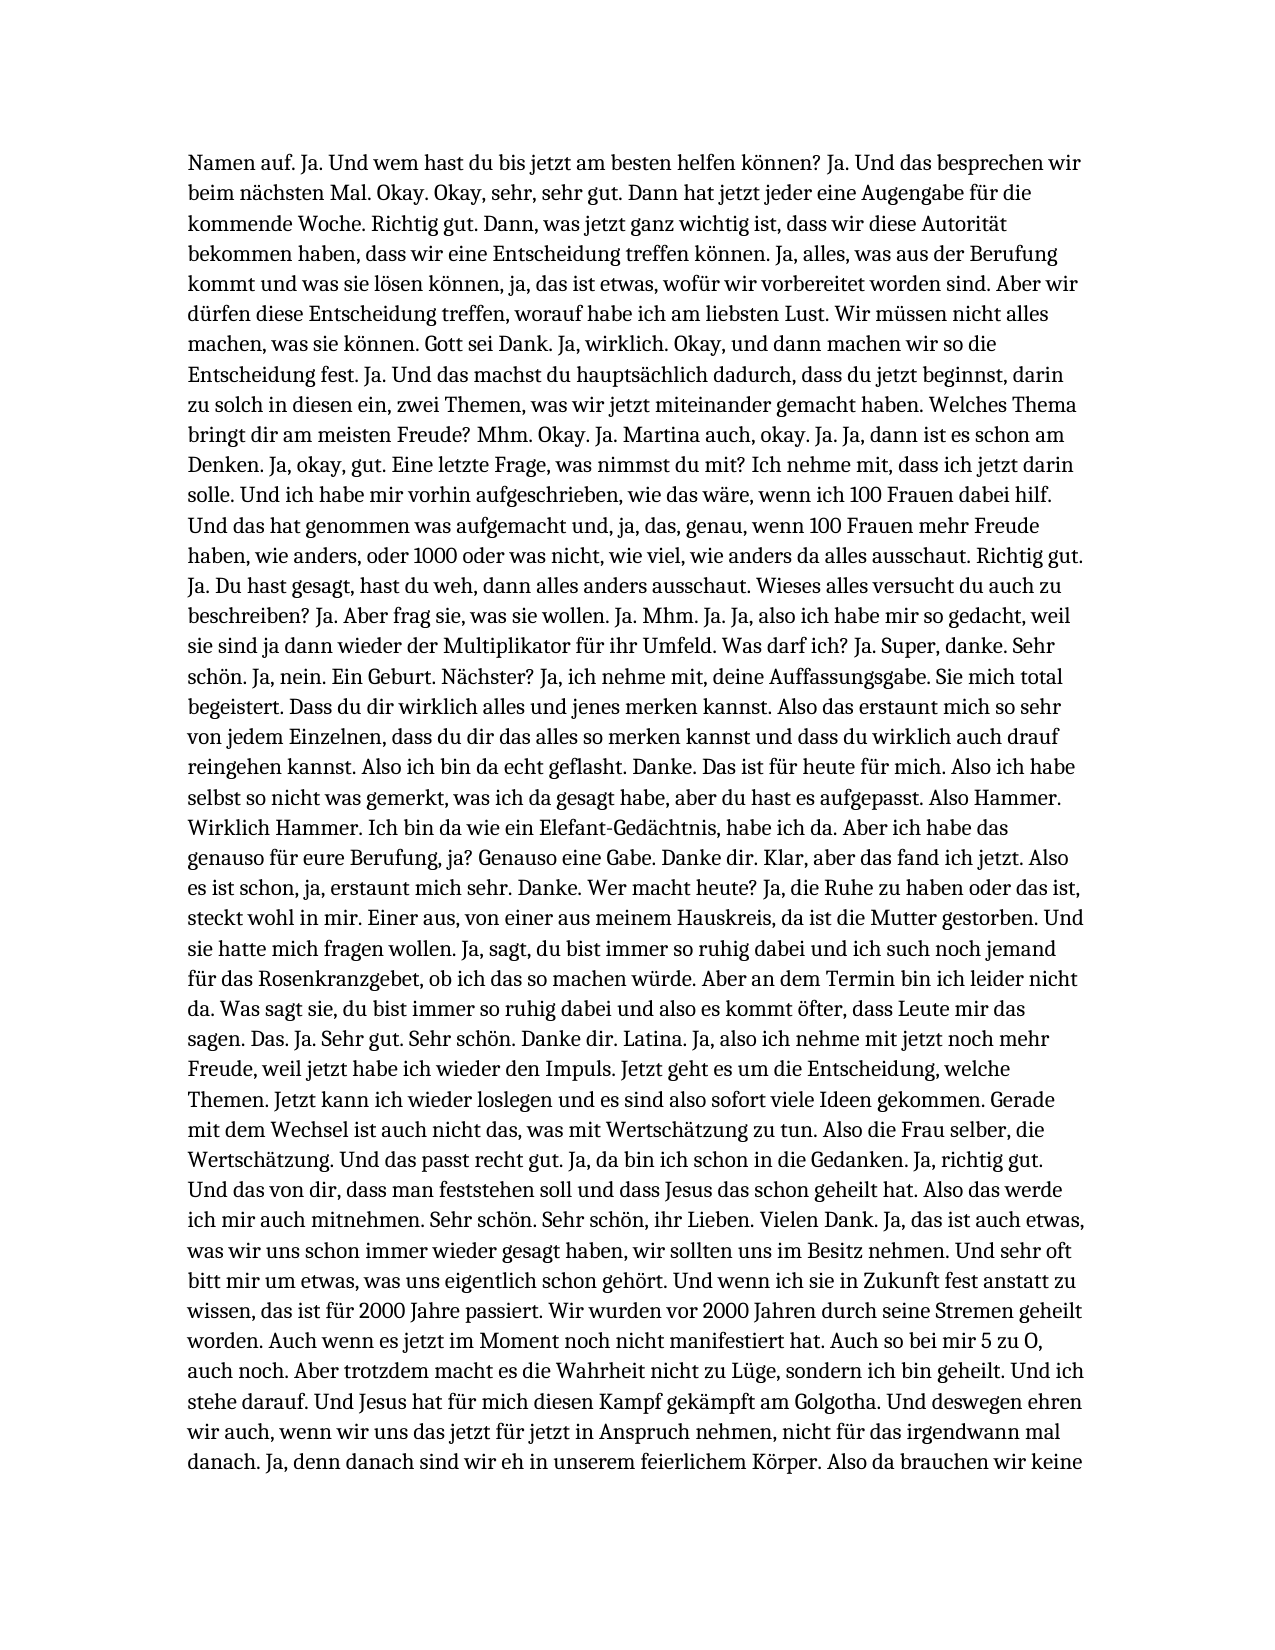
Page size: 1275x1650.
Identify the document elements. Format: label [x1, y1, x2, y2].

text [187, 150, 1087, 1475]
